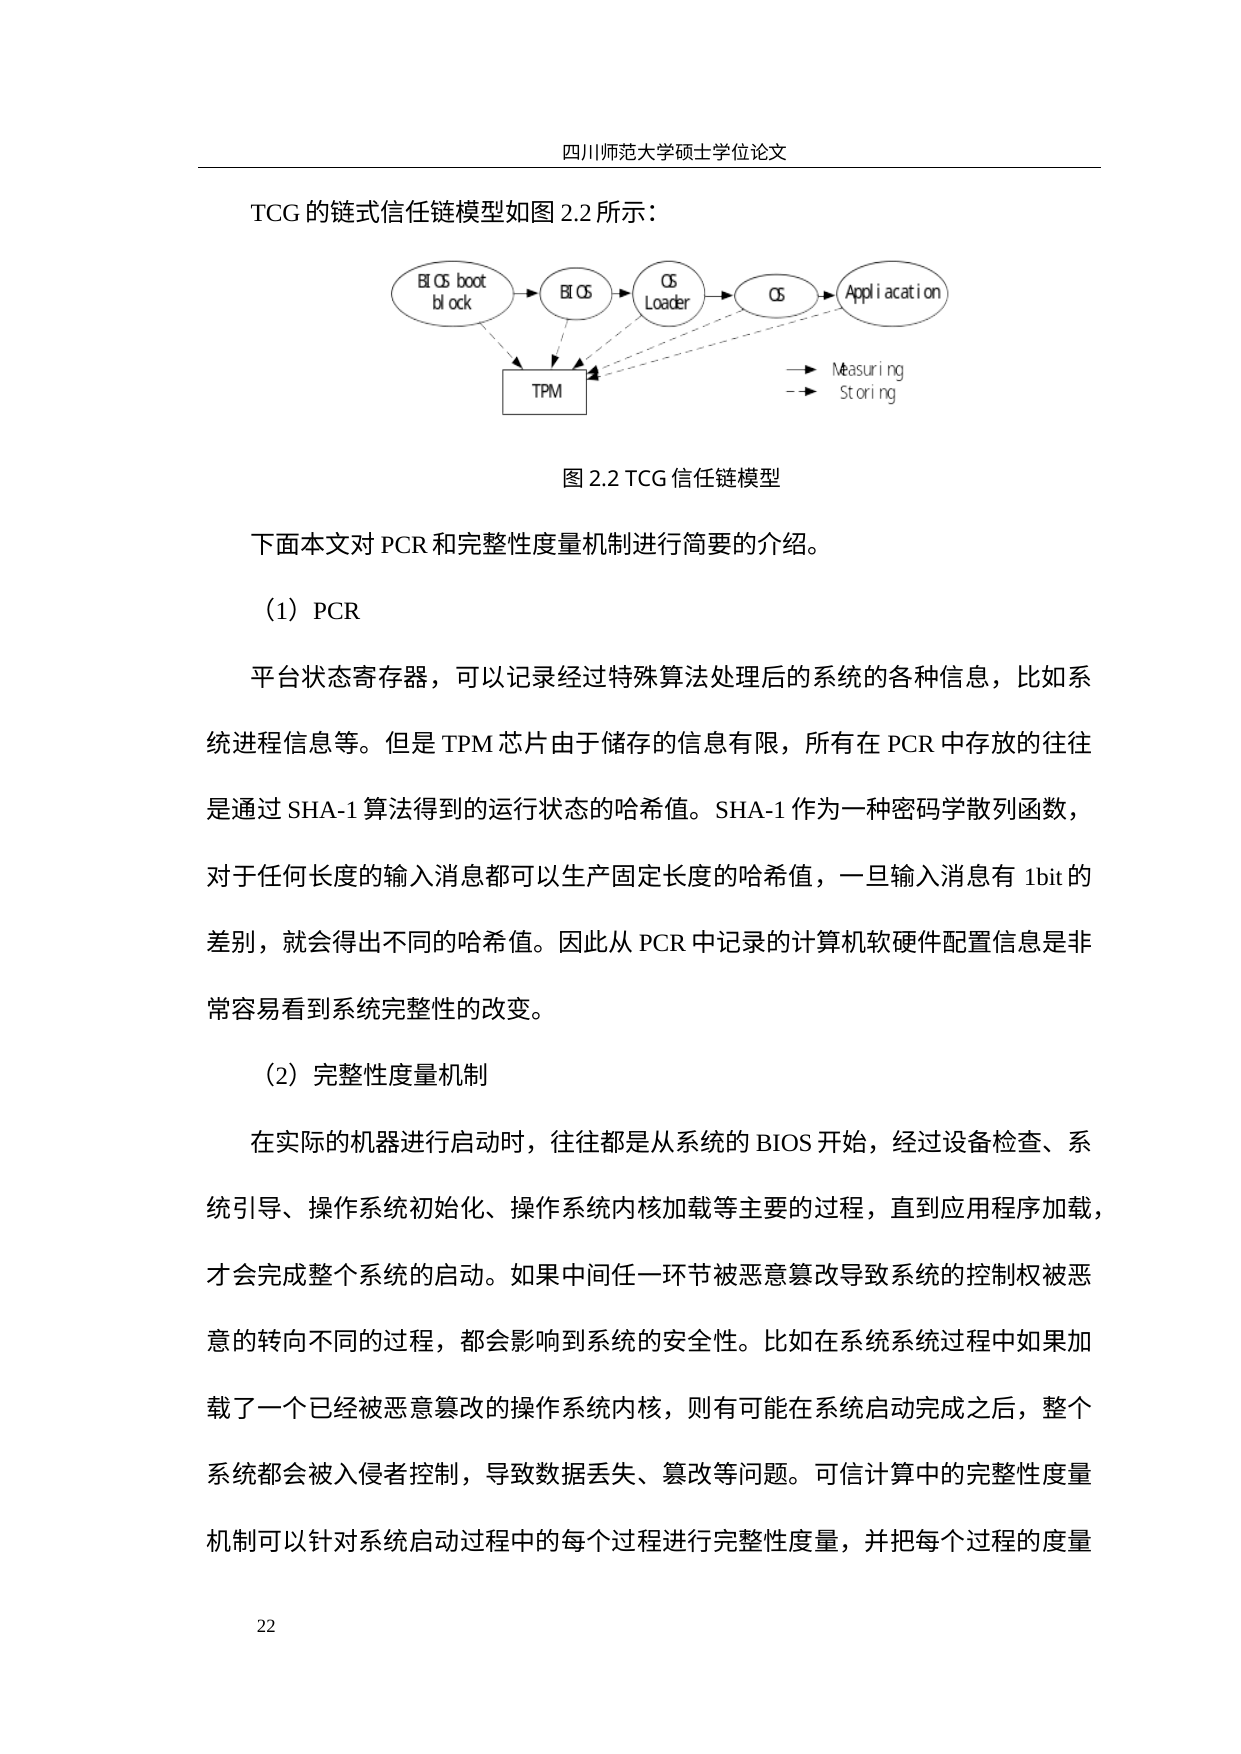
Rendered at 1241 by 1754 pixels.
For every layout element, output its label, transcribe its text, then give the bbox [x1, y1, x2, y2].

list 图2.2 TCG信任链模型 [207, 460, 1093, 493]
list 平台状态寄存器，可以记录经过特殊算法处理后的系统的各种信息，比如系统进程信息等。但是TPM芯片由于储存的信息有限，所有在PCR中存放的往往是通过SHA-1算法得到的运行状态的哈希值。SHA-1作为一种密码学散列函数，对于任何长度的输入消息都可以生产固定长度的哈希值，一旦输入消息有1bit的差别，就会得出不同的哈希值。因此从PCR中记录的计算机软硬件配置信息是非常容易看到系统完整性的改变。 [207, 642, 1093, 1041]
list （2）完整性度量机制 [207, 1041, 1093, 1107]
list （1）PCR [207, 576, 1093, 642]
list 下面本文对PCR和完整性度量机制进行简要的介绍。 [207, 509, 1093, 576]
list TCG的链式信任链模型如图2.2所示： [207, 177, 1093, 244]
